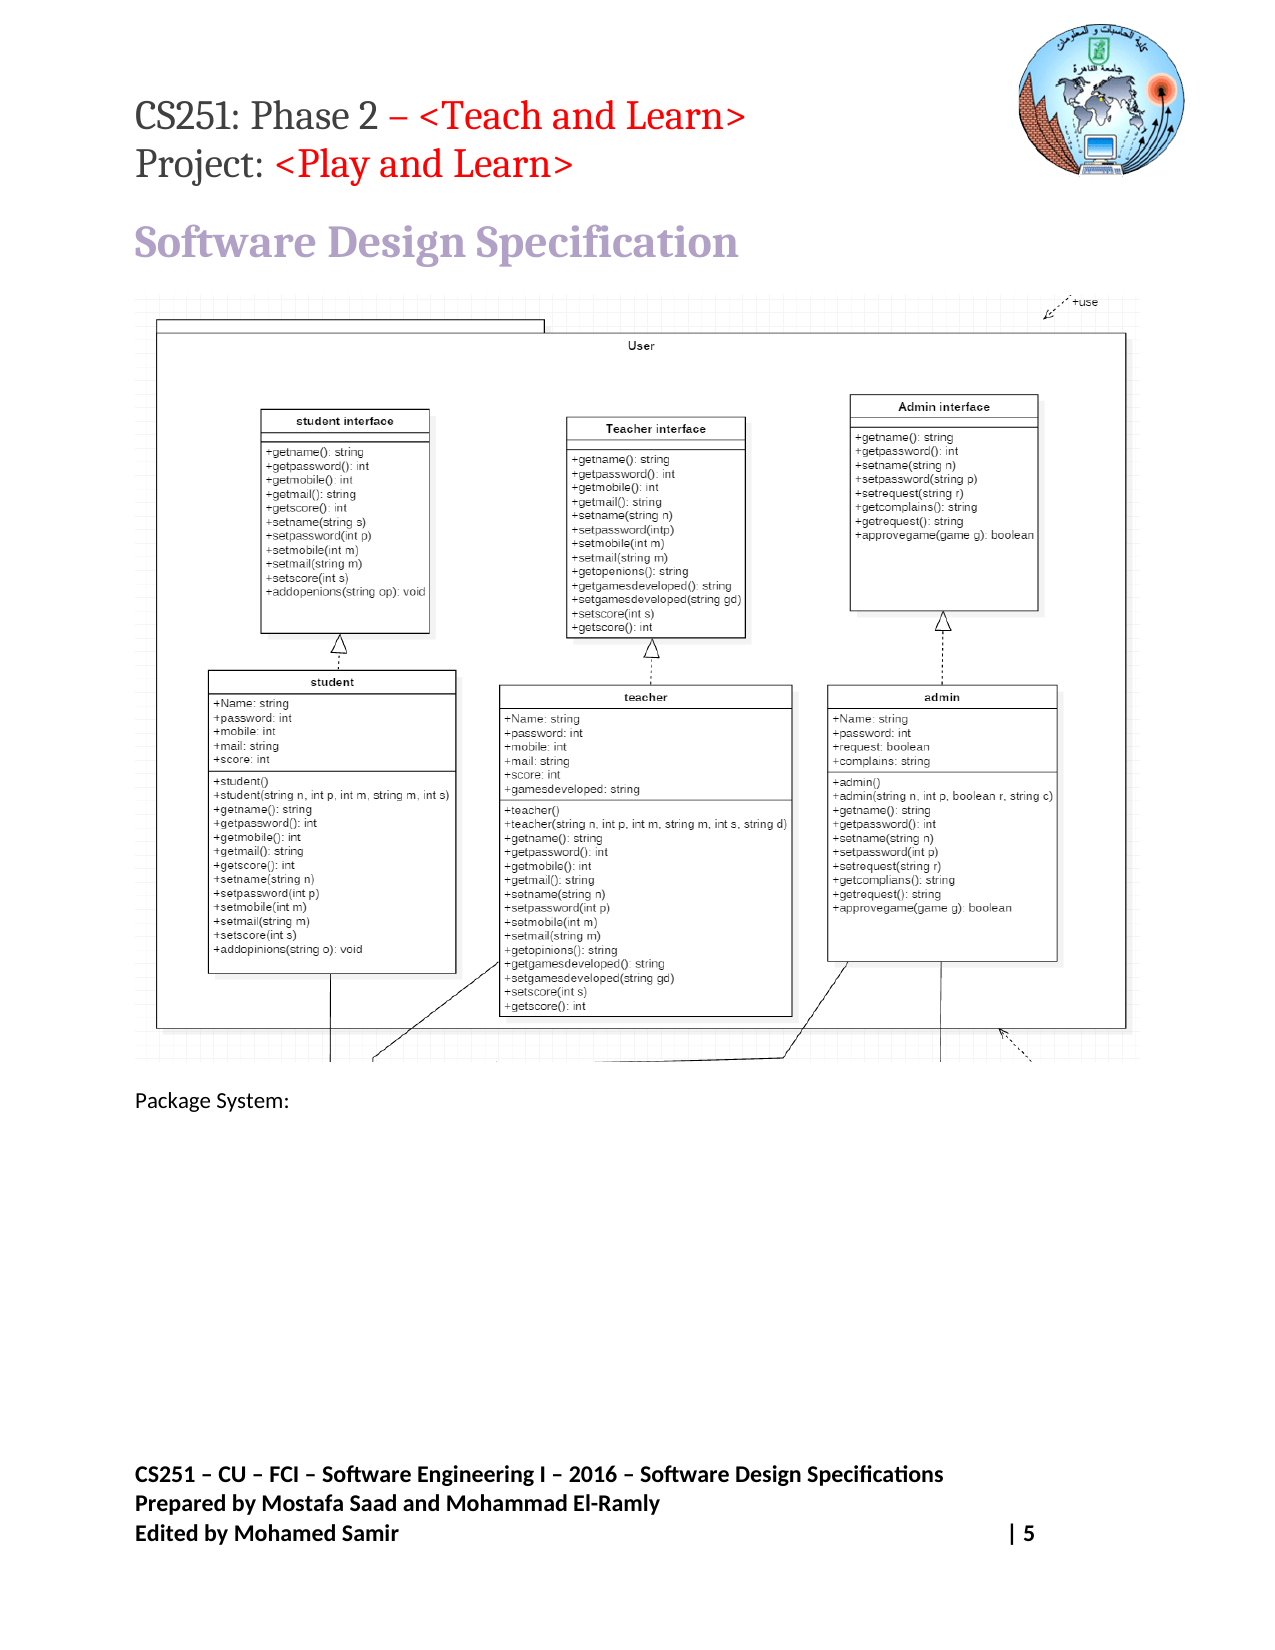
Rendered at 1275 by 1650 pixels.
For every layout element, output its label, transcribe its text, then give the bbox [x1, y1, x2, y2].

picture [1018, 24, 1186, 180]
picture [135, 295, 1140, 1062]
text Package System: [135, 1087, 1140, 1115]
